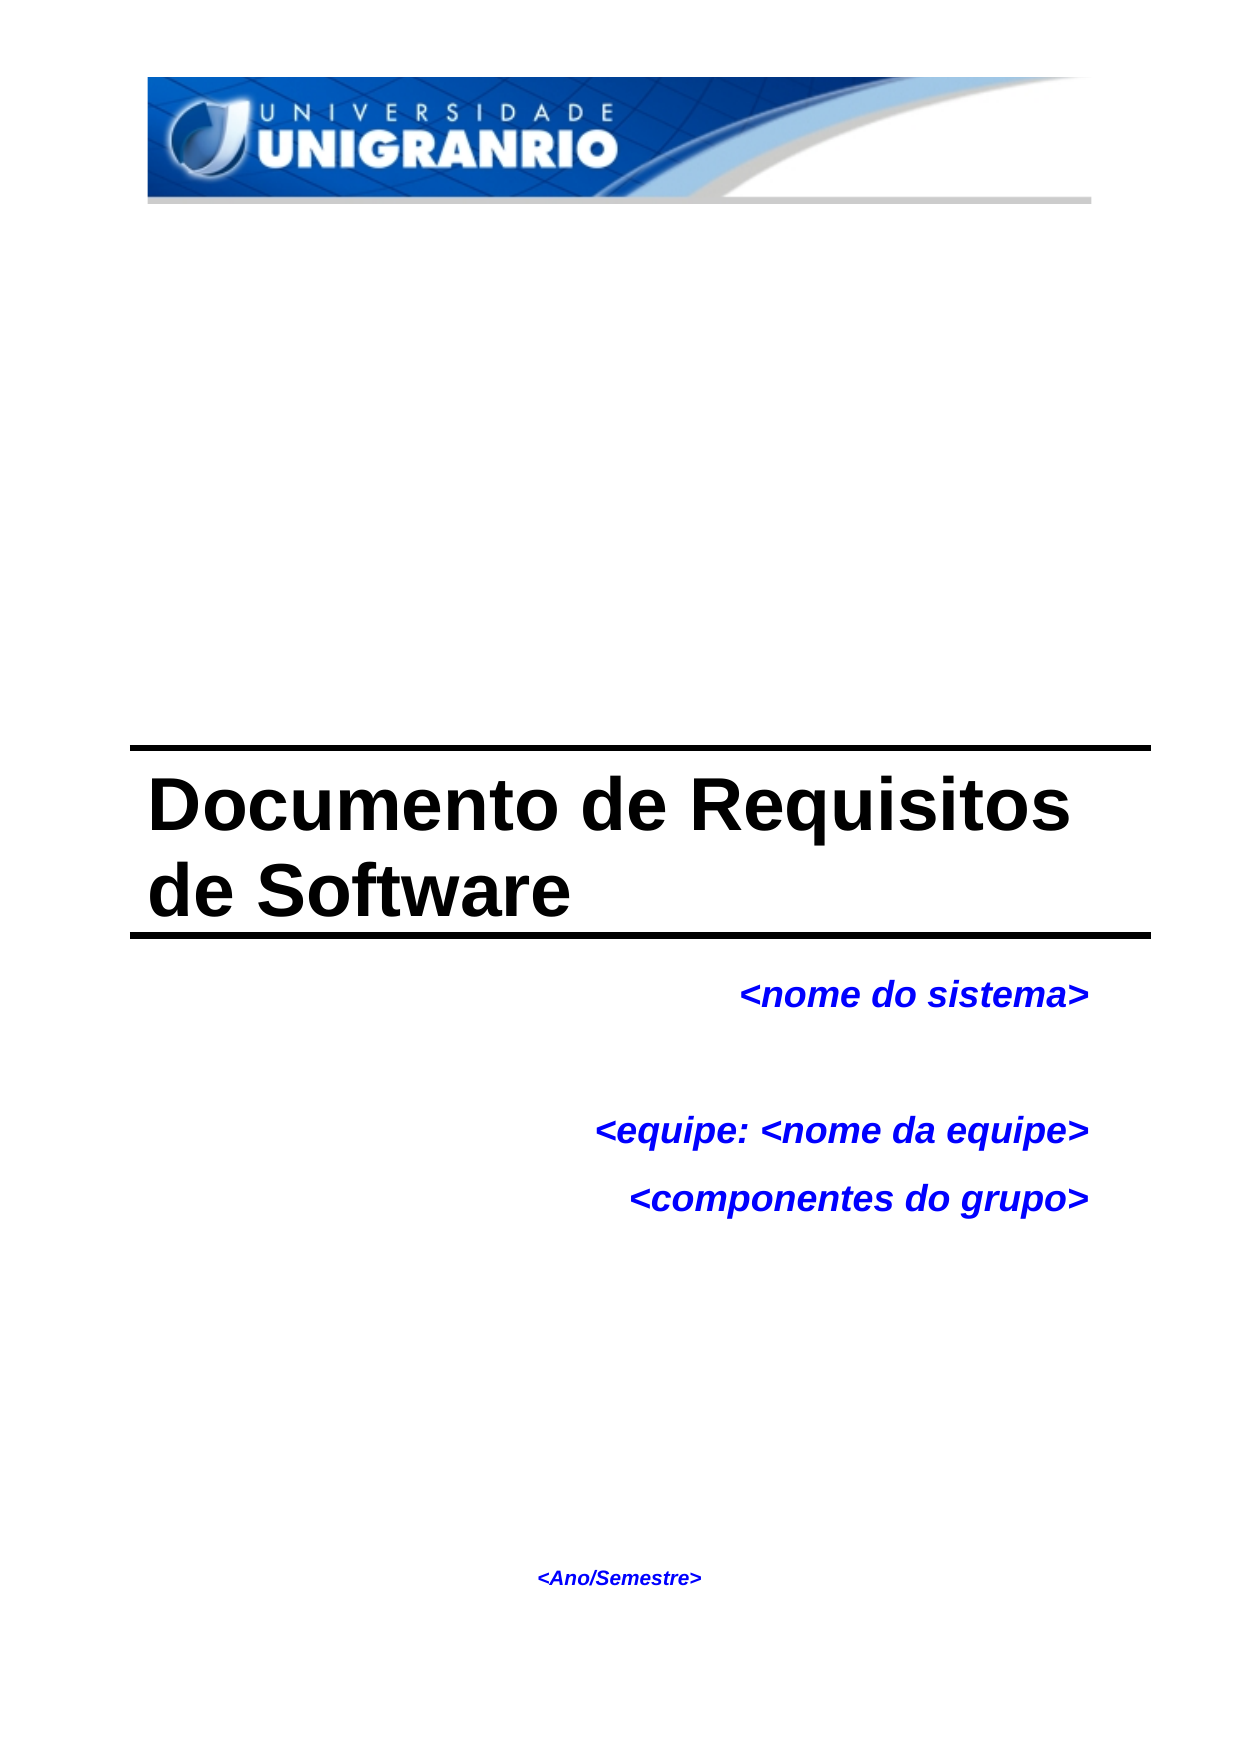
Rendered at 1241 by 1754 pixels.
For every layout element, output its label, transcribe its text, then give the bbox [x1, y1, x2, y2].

text <nome do sistema> [148, 972, 1092, 1015]
text Documento de Requisitos de Software [148, 760, 1092, 932]
text <componentes do grupo> [148, 1177, 1092, 1220]
text <Ano/Semestre> [148, 1566, 1092, 1590]
picture [147, 77, 1092, 204]
text <equipe: <nome da equipe> [148, 1108, 1092, 1152]
